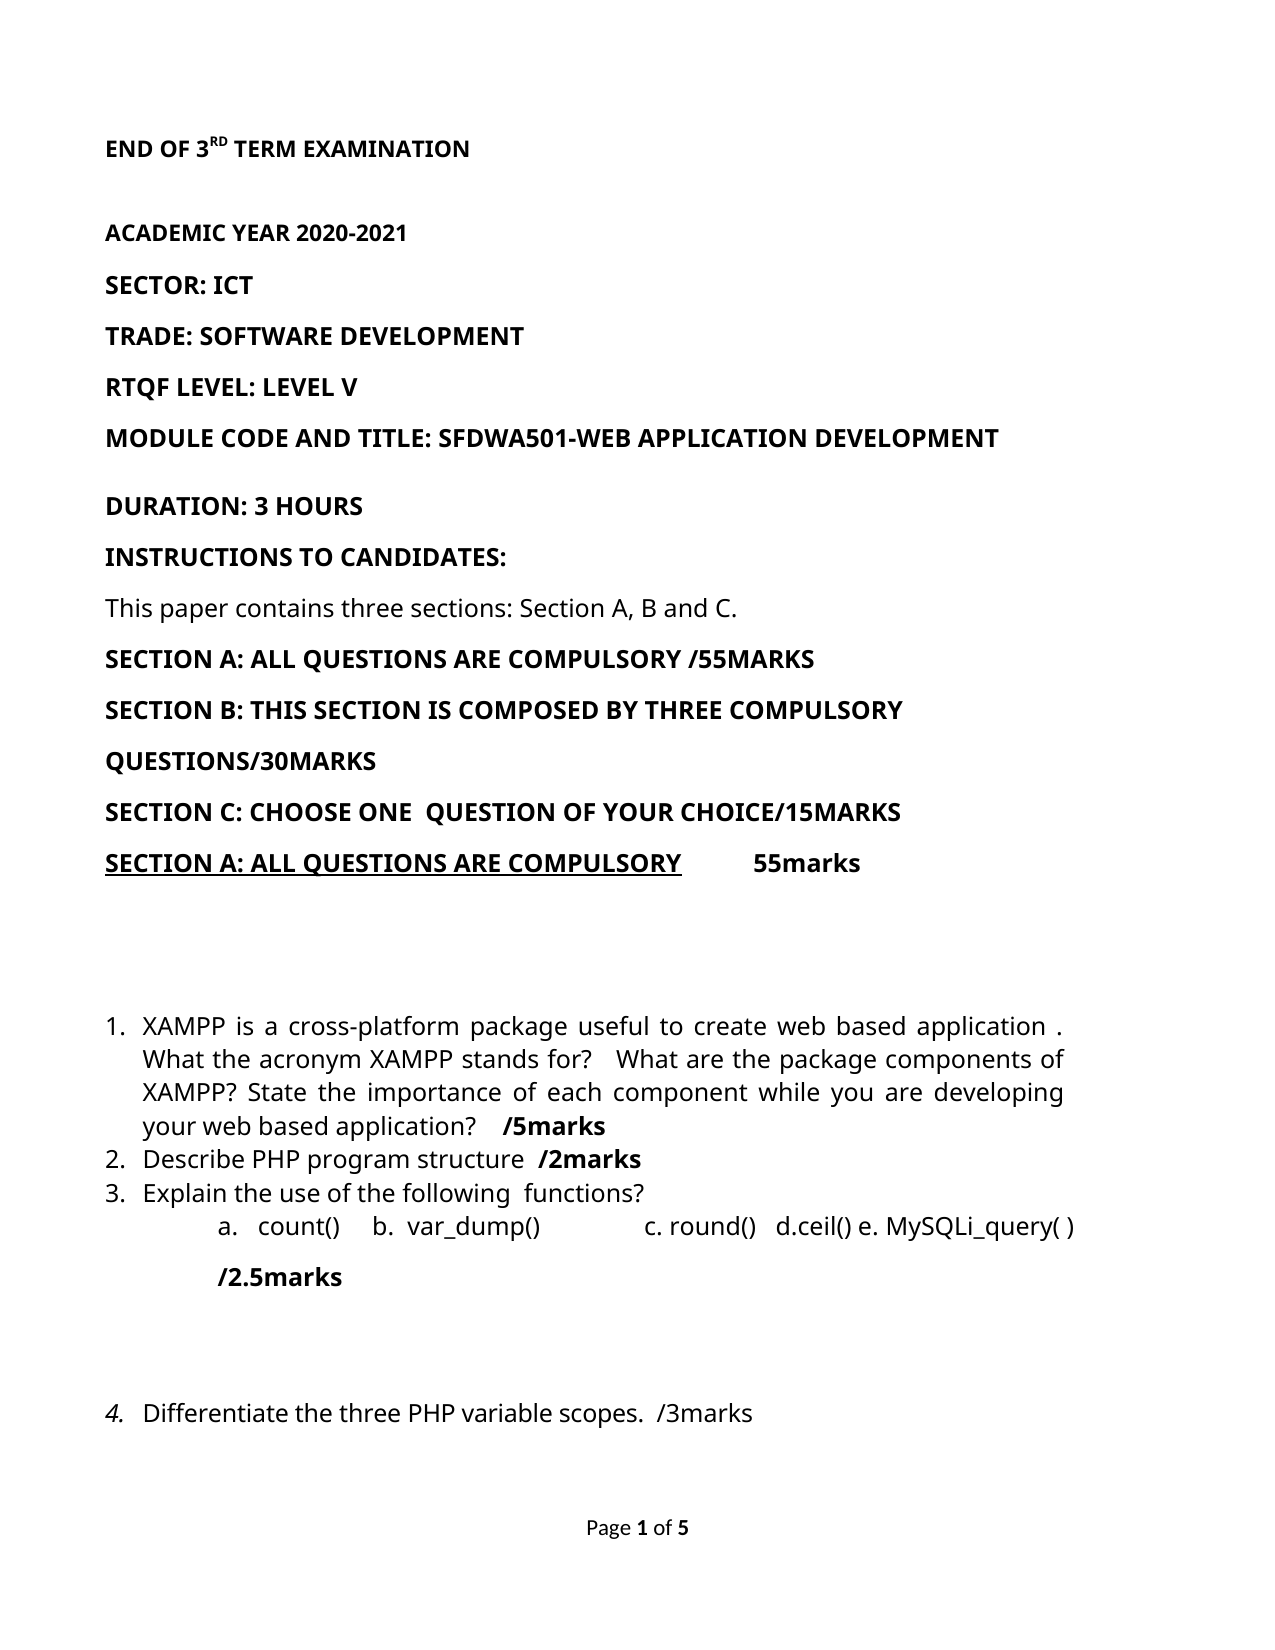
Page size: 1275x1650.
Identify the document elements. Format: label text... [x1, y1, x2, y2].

text SECTOR: ICT [105, 267, 1170, 301]
text RTQF LEVEL: LEVEL V [105, 369, 1170, 403]
text MODULE CODE AND TITLE: SFDWA501-WEB APPLICATION DEVELOPMENT [105, 421, 1170, 454]
list Describe PHP program structure /2marks [105, 1142, 1170, 1176]
text SECTION C: CHOOSE ONE QUESTION OF YOUR CHOICE/15MARKS [105, 794, 1170, 828]
list Differentiate the three PHP variable scopes. /3marks [105, 1396, 1170, 1430]
list XAMPP is a cross-platform package useful to create web based application . What the acronym XAMPP stands for? What are the package components of XAMPP? State the importance of each component while you are developing your web based application? /5marks [105, 1008, 1065, 1142]
text This paper contains three sections: Section A, B and C. [105, 590, 1170, 624]
list Explain the use of the following functions? [105, 1176, 1065, 1209]
text a. count() b. var_dump() c. round() d.ceil() e. MySQLi_query( ) /2.5marks [217, 1209, 1170, 1294]
text SECTION A: ALL QUESTIONS ARE COMPULSORY /55MARKS [105, 641, 1170, 675]
text SECTION B: THIS SECTION IS COMPOSED BY THREE COMPULSORY QUESTIONS/30MARKS [105, 692, 1170, 777]
text ACADEMIC YEAR 2020-2021 [105, 217, 1170, 248]
subtitle SECTION A: ALL QUESTIONS ARE COMPULSORY 55marks [105, 846, 1170, 879]
text TRADE: SOFTWARE DEVELOPMENT [105, 318, 1170, 352]
text INSTRUCTIONS TO CANDIDATES: [105, 539, 1170, 573]
text DURATION: 3 HOURS [105, 488, 1170, 522]
text END OF 3RD TERM EXAMINATION [105, 133, 1170, 164]
